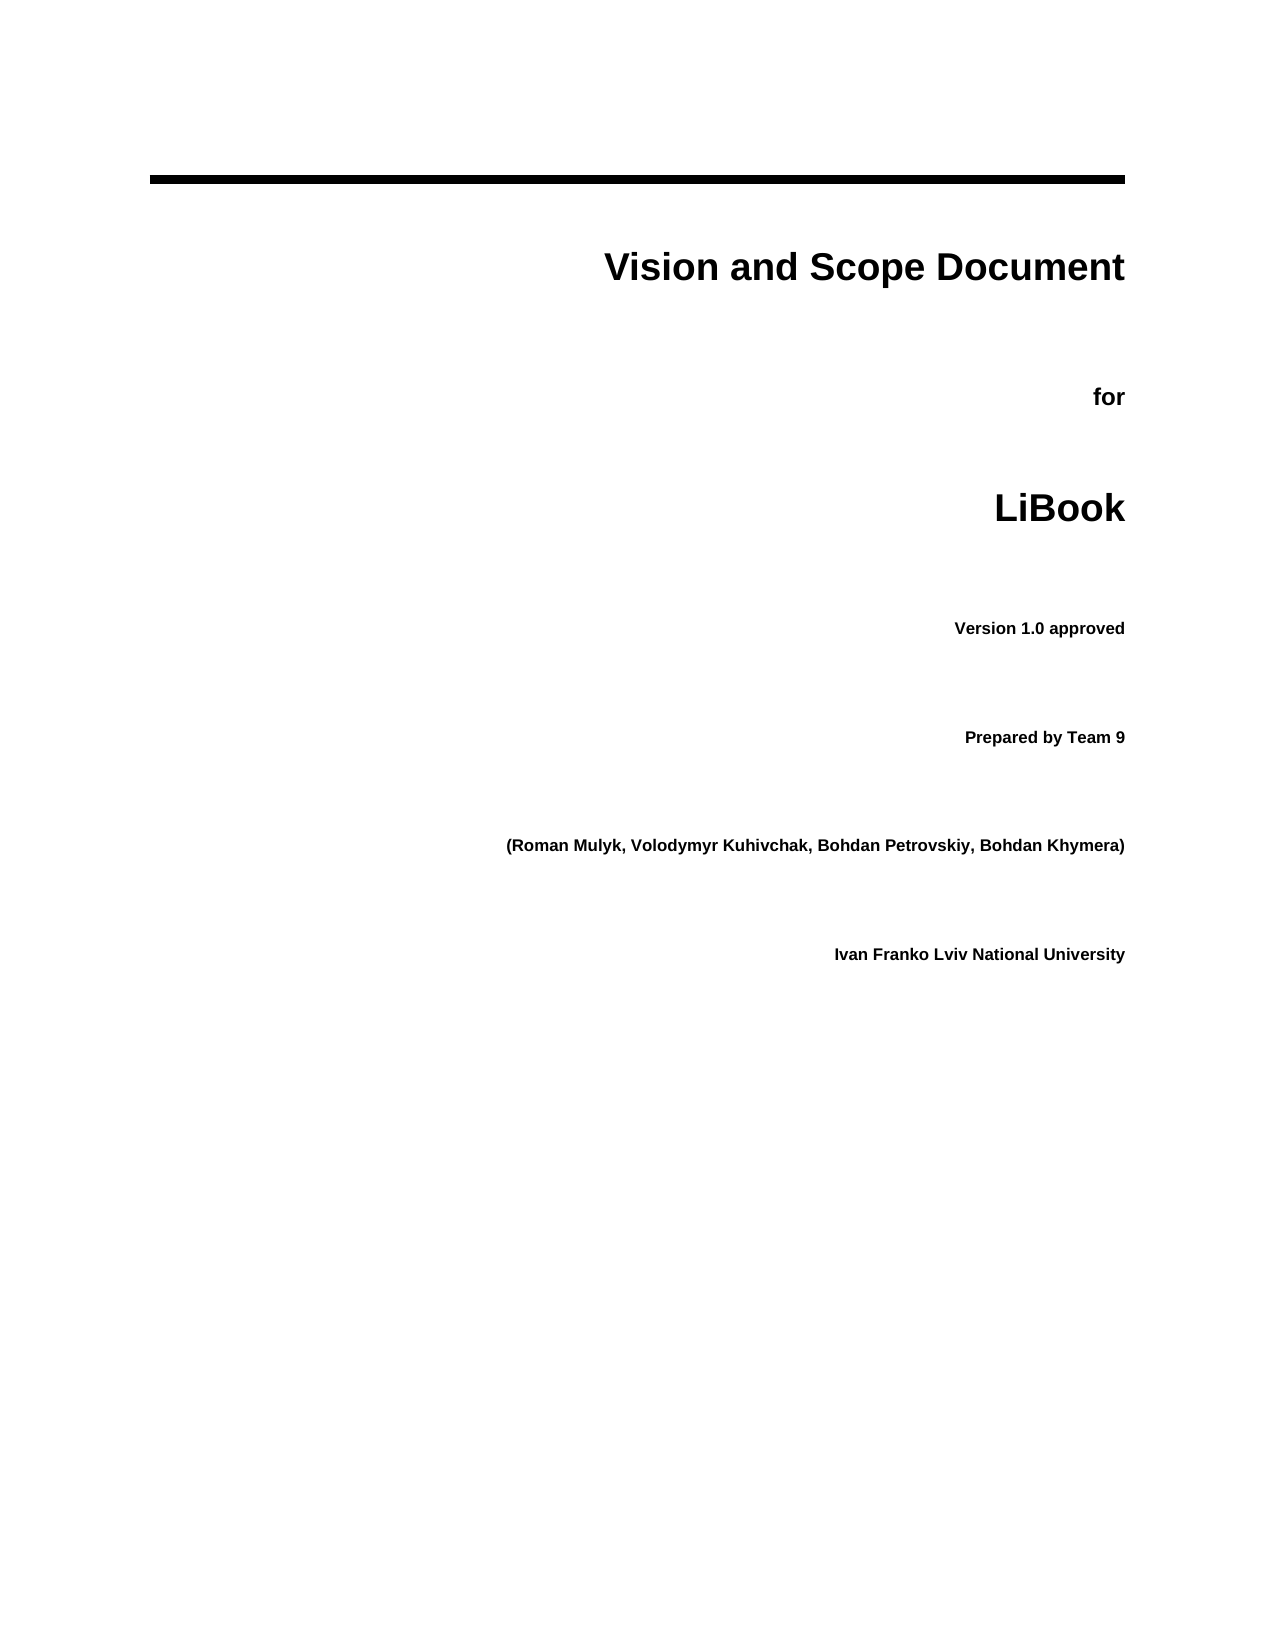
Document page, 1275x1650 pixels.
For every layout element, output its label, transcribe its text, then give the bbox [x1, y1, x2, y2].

title Vision and Scope Document [150, 211, 1125, 288]
text (Roman Mulyk, Volodymyr Kuhivchak, Bohdan Petrovskiy, Bohdan Khymera) [150, 821, 1125, 855]
text Prepared by Team 9 [150, 713, 1125, 746]
title LiBook [150, 453, 1125, 529]
title for [150, 363, 1125, 411]
text Ivan Franko Lviv National University [150, 930, 1125, 963]
text Version 1.0 approved [150, 604, 1125, 638]
